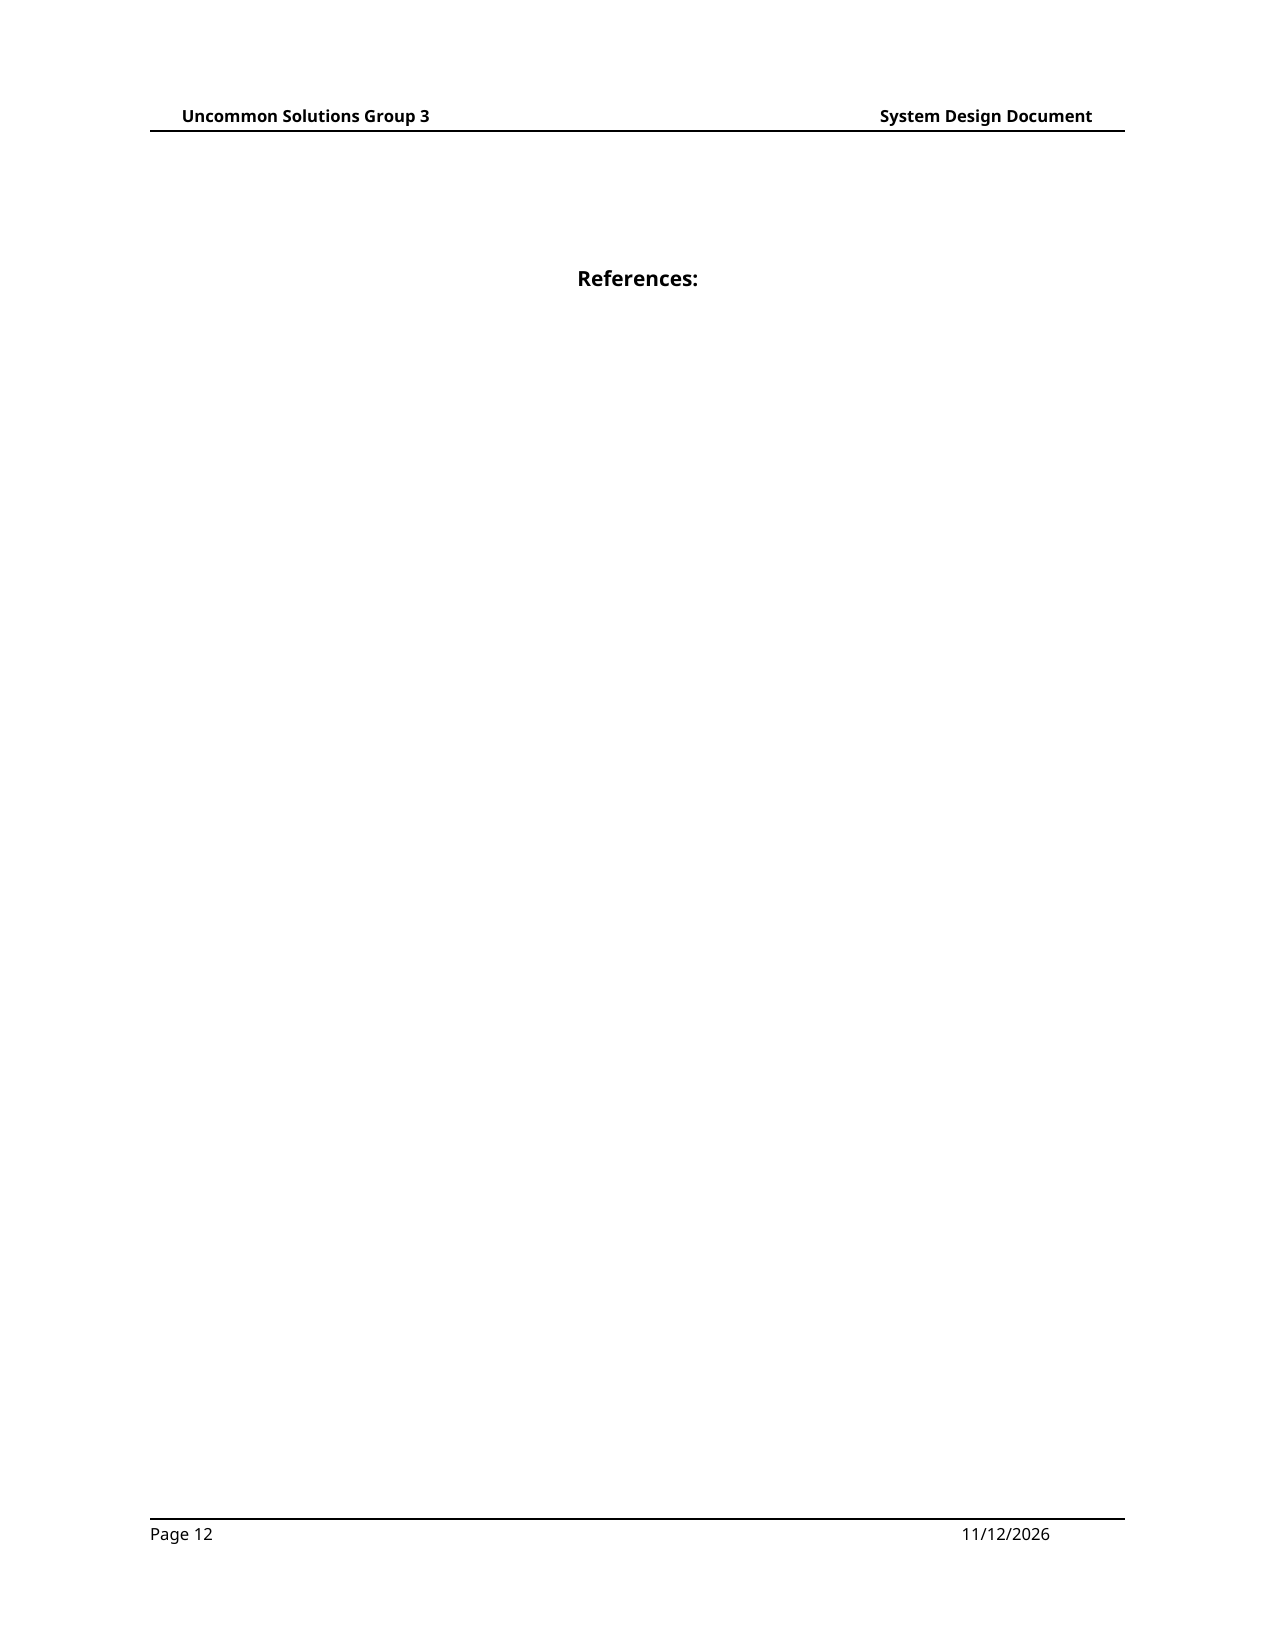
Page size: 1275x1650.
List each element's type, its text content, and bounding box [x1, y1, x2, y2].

text References: [150, 264, 1125, 292]
